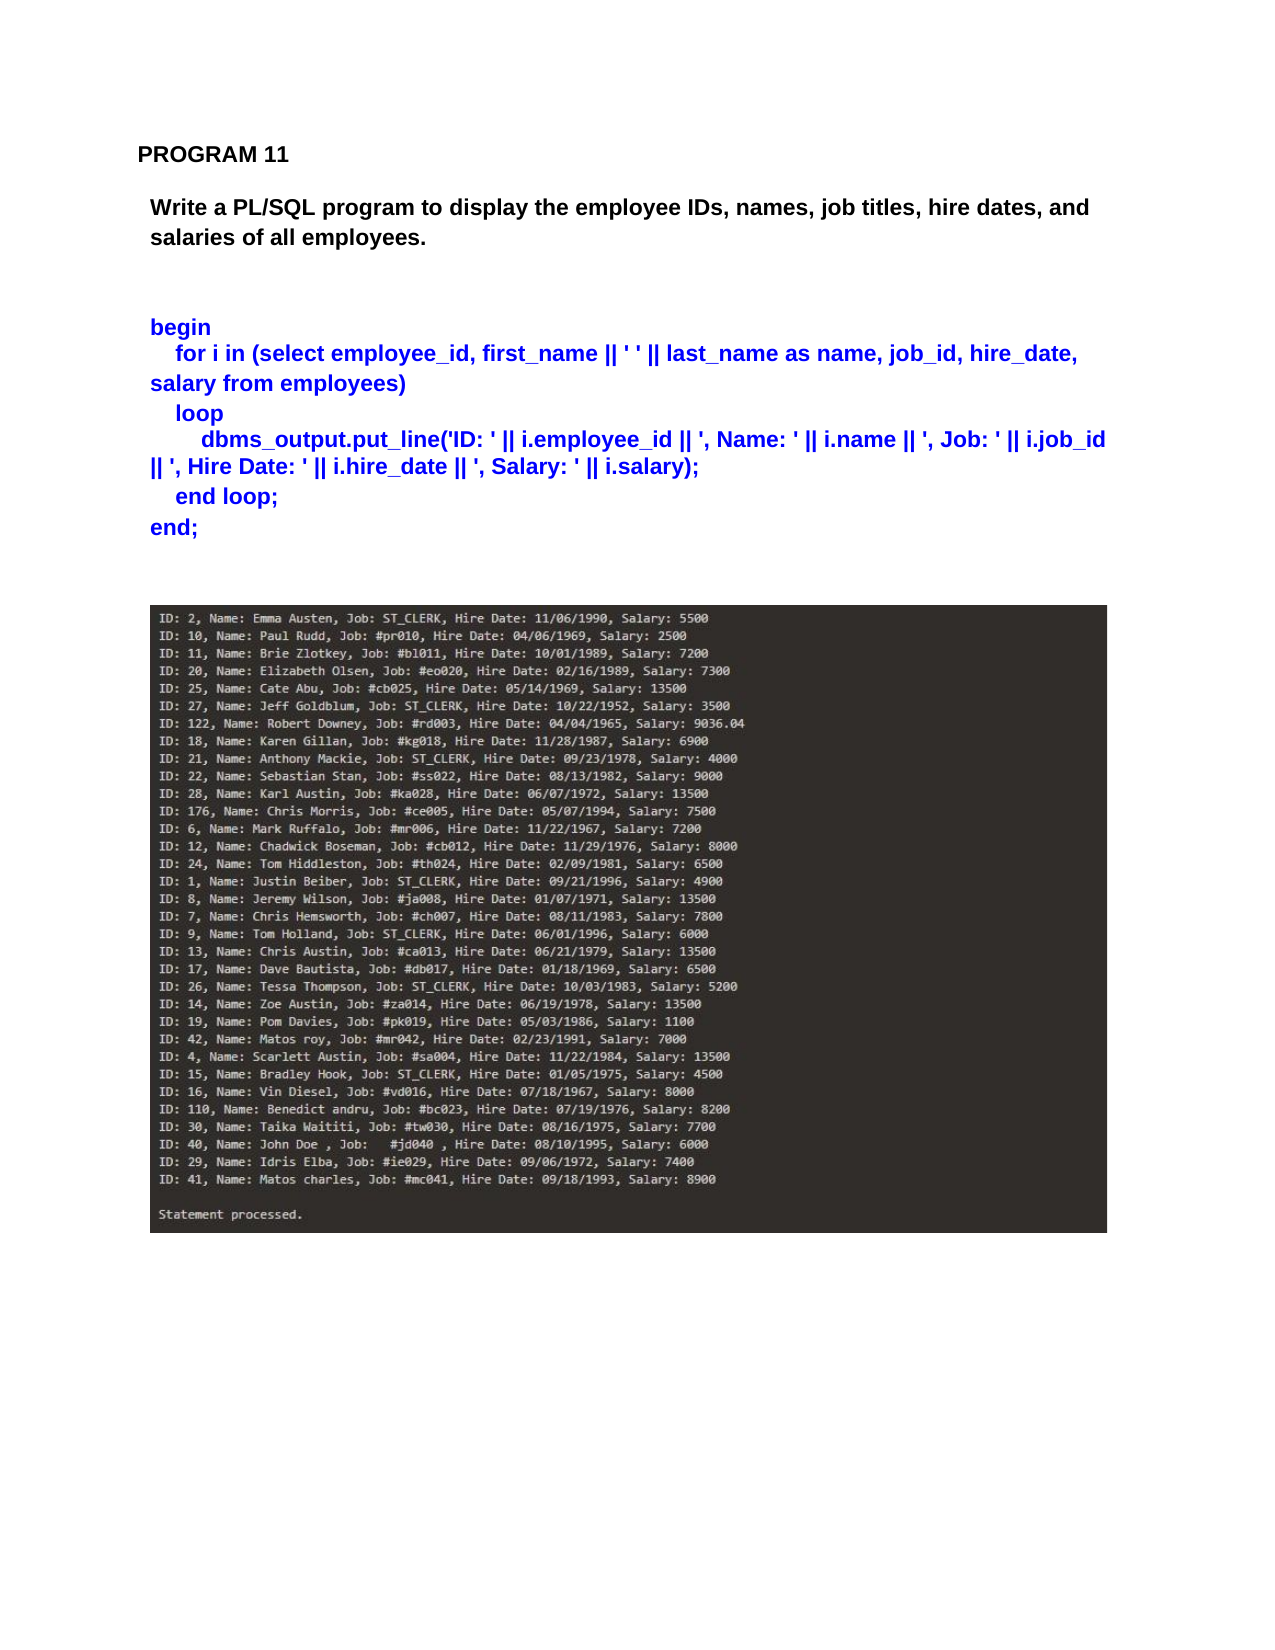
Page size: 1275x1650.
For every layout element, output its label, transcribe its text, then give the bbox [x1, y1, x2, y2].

text PROGRAM 11 [137, 141, 1225, 168]
text end; [150, 514, 1225, 540]
text Write a PL/SQL program to display the employee IDs, names, job titles, hire dates, and salaries of all employees. [150, 194, 1121, 250]
text for i in (select employee_id, first_name || ' ' || last_name as name, job_id, hire_date, salary from employees) [150, 340, 1121, 397]
picture [150, 605, 1108, 1233]
text loop [175, 401, 1225, 427]
text begin [150, 313, 1225, 340]
text dbms_output.put_line('ID: ' || i.employee_id || ', Name: ' || i.name || ', Job: ' || i.job_id [201, 427, 1225, 453]
text || ', Hire Date: ' || i.hire_date || ', Salary: ' || i.salary); end loop; [150, 453, 733, 510]
